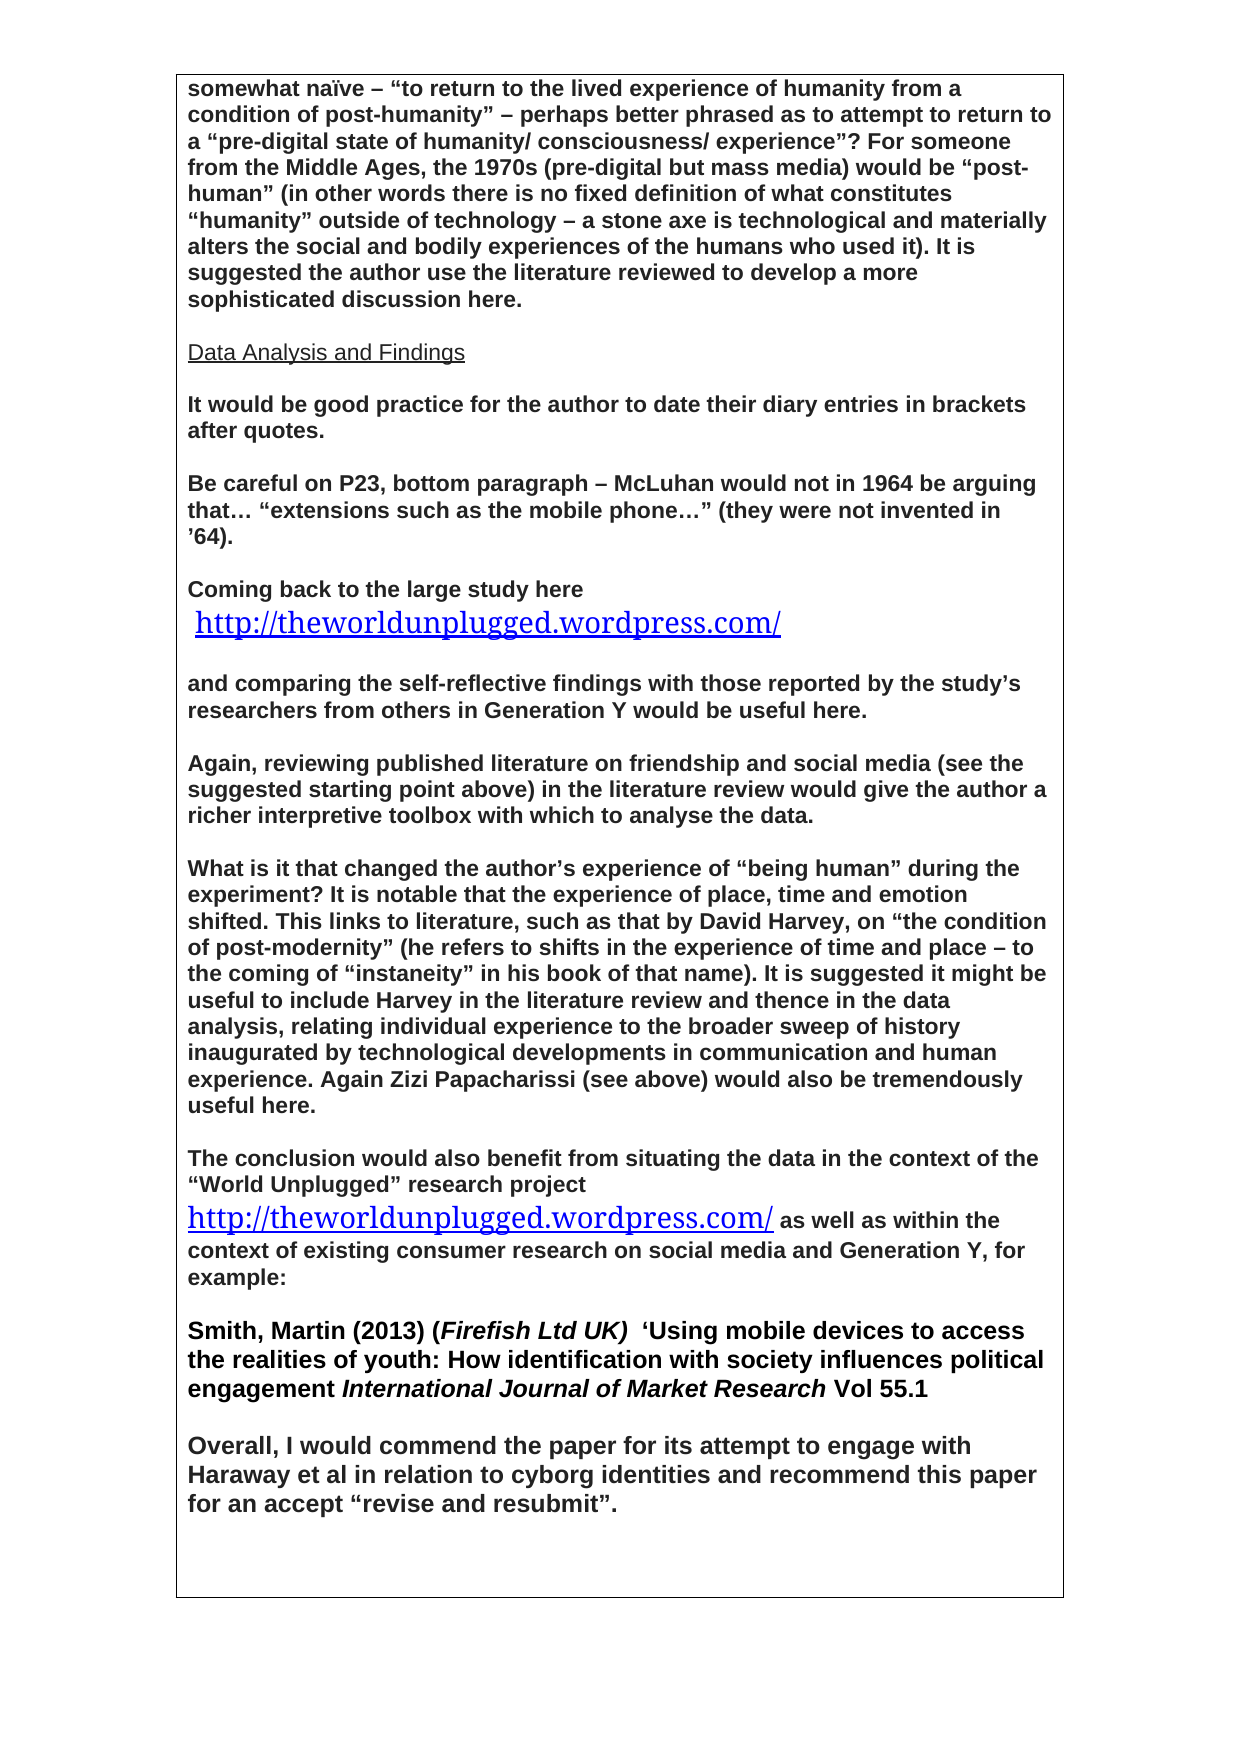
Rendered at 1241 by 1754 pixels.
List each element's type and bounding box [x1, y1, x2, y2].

table_header [177, 75, 1063, 1597]
